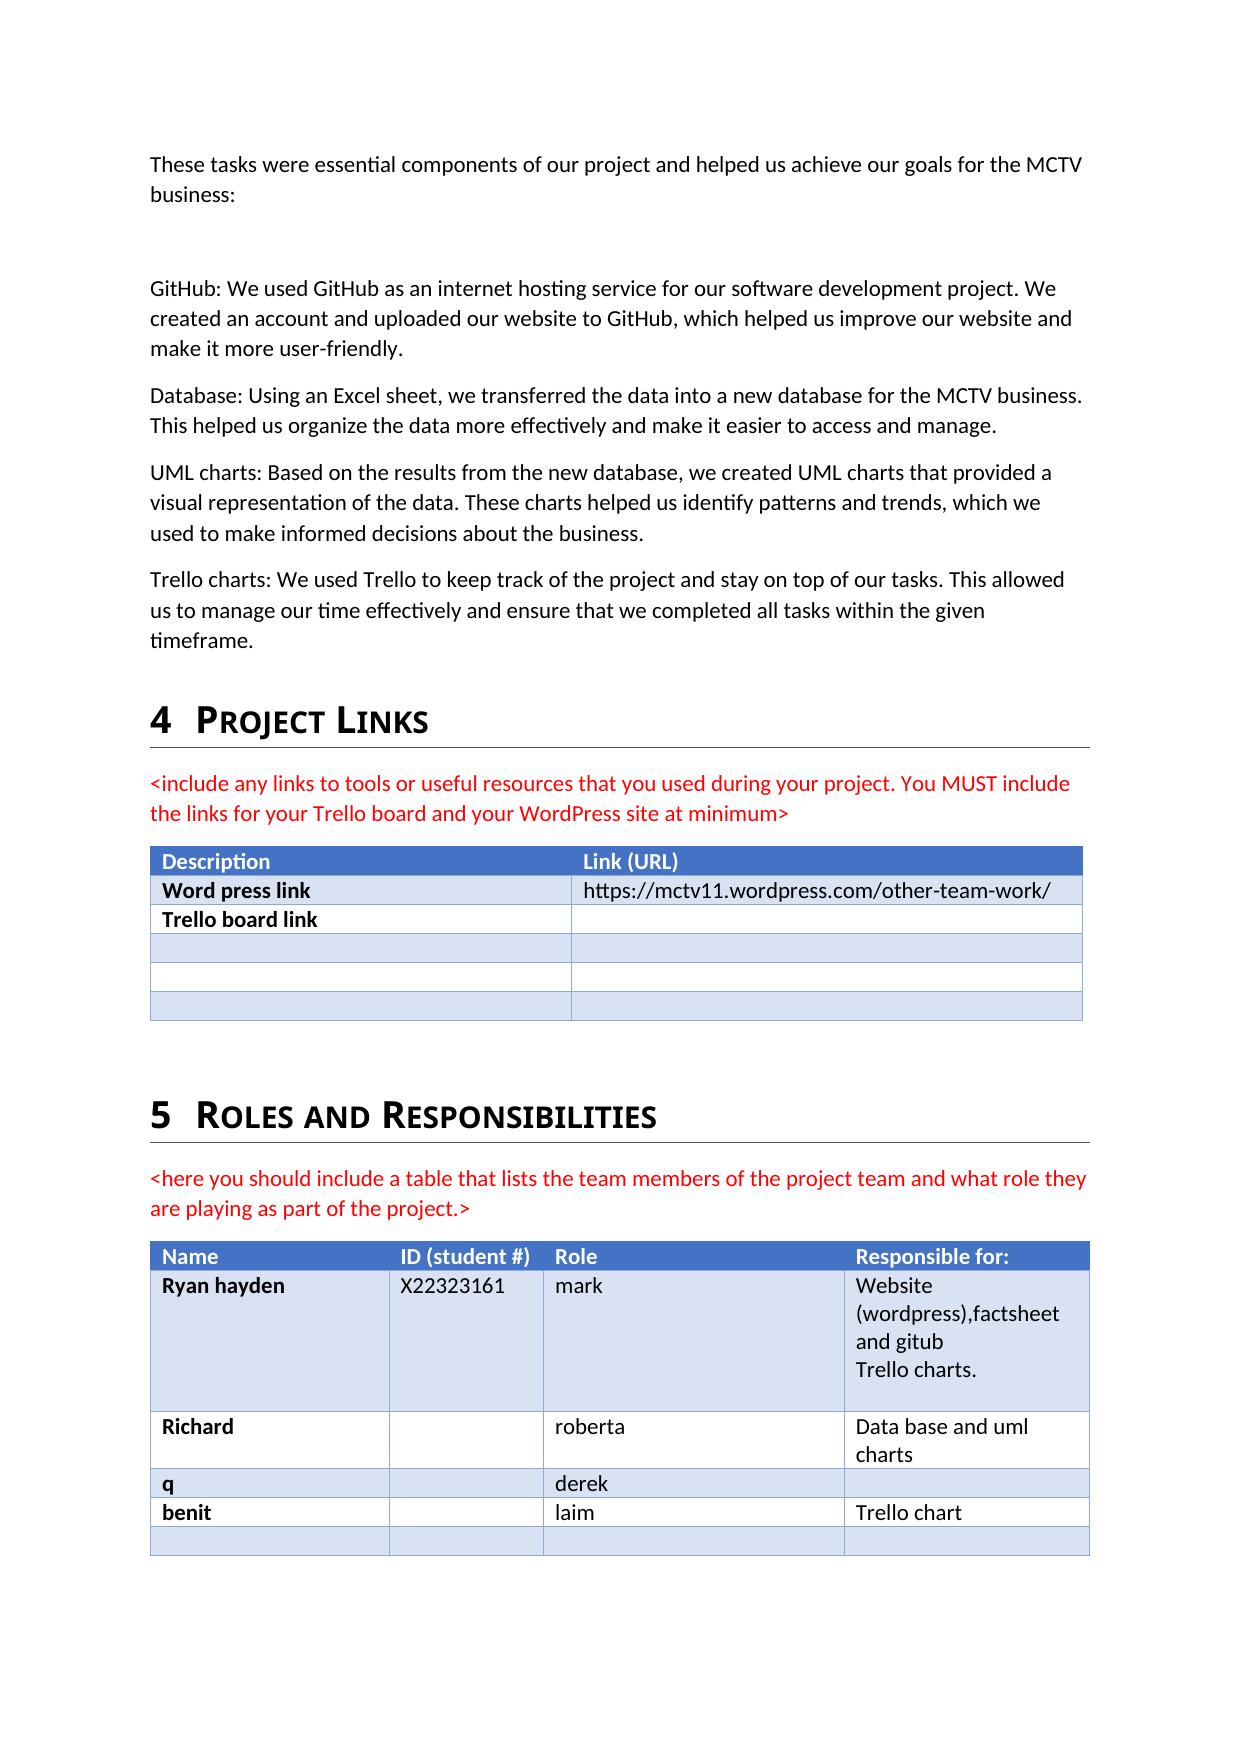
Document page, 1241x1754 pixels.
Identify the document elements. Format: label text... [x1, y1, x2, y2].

subtitle Project Links [150, 694, 1090, 747]
table_cell [151, 992, 571, 1020]
table_cell [151, 1527, 389, 1555]
table_cell X22323161 [390, 1271, 543, 1411]
text These tasks were essential components of our project and helped us achieve our goals for the MCTV business: [150, 150, 1090, 208]
table_cell roberta [544, 1412, 844, 1468]
table_cell [572, 934, 1082, 962]
subtitle Roles and Responsibilities [150, 1089, 1090, 1142]
text GitHub: We used GitHub as an internet hosting service for our software development project. We created an account and uploaded our website to GitHub, which helped us improve our website and make it more user-friendly. [150, 274, 1090, 362]
table_cell [151, 963, 571, 991]
table_cell Trello chart [845, 1498, 1089, 1526]
text <include any links to tools or useful resources that you used during your project. You MUST include the links for your Trello board and your WordPress site at minimum> [150, 769, 1090, 827]
table_header Name [151, 1242, 389, 1270]
table_cell [390, 1412, 543, 1468]
table_cell laim [544, 1498, 844, 1526]
table_header Responsible for: [845, 1242, 1089, 1270]
table_cell derek [544, 1469, 844, 1497]
table_cell Richard [151, 1412, 389, 1468]
text <here you should include a table that lists the team members of the project team and what role they are playing as part of the project.> [150, 1164, 1090, 1222]
table_cell [572, 963, 1082, 991]
table_header ID (student #) [390, 1242, 543, 1270]
table_cell [572, 992, 1082, 1020]
table_cell Website (wordpress),factsheet and gitub Trello charts. [845, 1271, 1089, 1411]
table_cell [151, 934, 571, 962]
text Trello charts: We used Trello to keep track of the project and stay on top of our tasks. This allowed us to manage our time effectively and ensure that we completed all tasks within the given timeframe. [150, 566, 1090, 654]
table_cell Ryan hayden [151, 1271, 389, 1411]
table_cell [390, 1469, 543, 1497]
table_cell [390, 1498, 543, 1526]
table_cell [572, 905, 1082, 933]
table_cell Data base and uml charts [845, 1412, 1089, 1468]
table_header Description [151, 847, 571, 875]
table_cell [845, 1527, 1089, 1555]
table_cell [544, 1527, 844, 1555]
table_header Link (URL) [572, 847, 1082, 875]
table_cell benit [151, 1498, 389, 1526]
table_cell q [151, 1469, 389, 1497]
text UML charts: Based on the results from the new database, we created UML charts that provided a visual representation of the data. These charts helped us identify patterns and trends, which we used to make informed decisions about the business. [150, 458, 1090, 547]
table_cell Trello board link [151, 905, 571, 933]
table_cell https://mctv11.wordpress.com/other-team-work/ [572, 876, 1082, 904]
text Database: Using an Excel sheet, we transferred the data into a new database for the MCTV business. This helped us organize the data more effectively and make it easier to access and manage. [150, 381, 1090, 439]
table_cell mark [544, 1271, 844, 1411]
table_cell [390, 1527, 543, 1555]
table_cell Word press link [151, 876, 571, 904]
table_cell [845, 1469, 1089, 1497]
table_header Role [544, 1242, 844, 1270]
